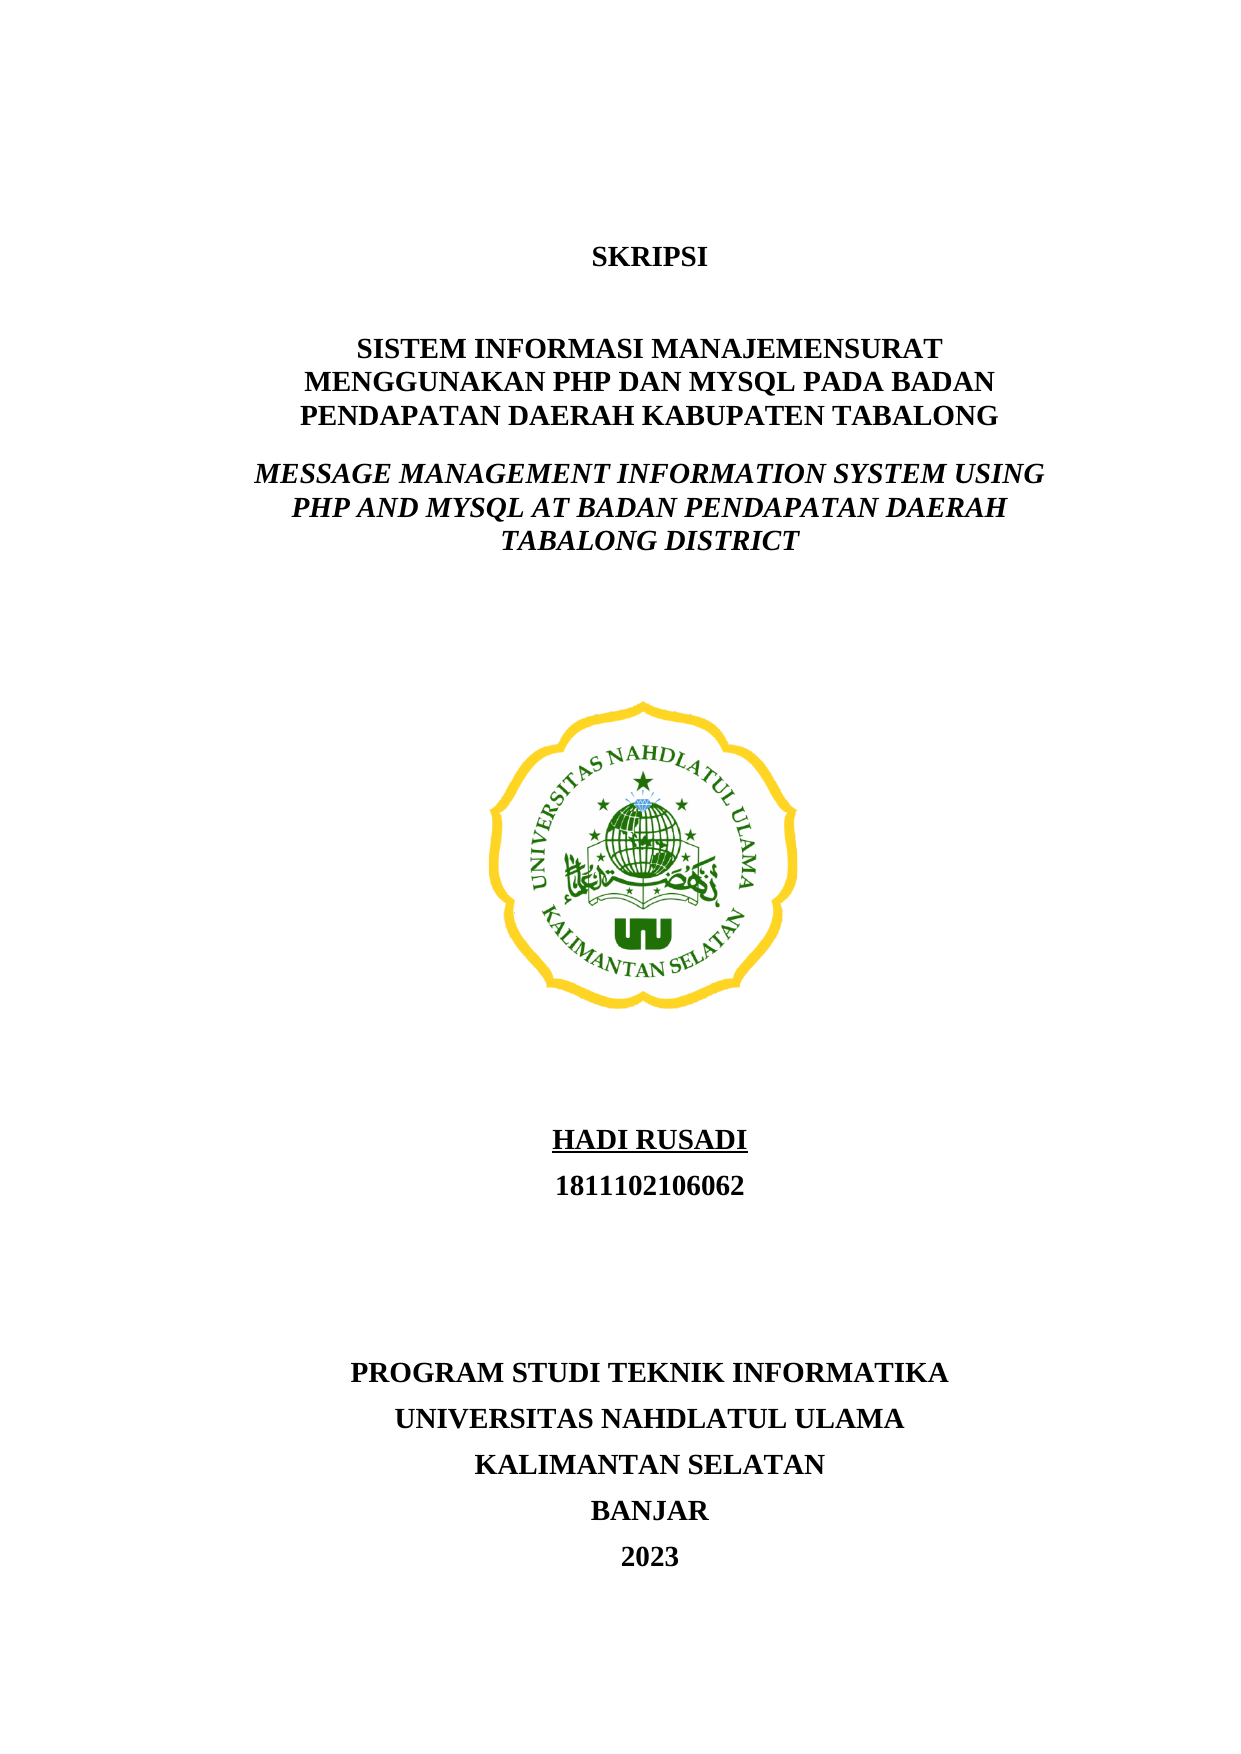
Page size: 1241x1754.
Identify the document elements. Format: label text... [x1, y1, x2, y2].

picture [488, 701, 798, 1009]
text BANJAR [241, 1493, 1058, 1527]
text SKRIPSI [241, 239, 1058, 272]
text UNIVERSITAS NAHDLATUL ULAMA [241, 1401, 1058, 1435]
text MESSAGE MANAGEMENT INFORMATION SYSTEM USING PHP AND MYSQL AT BADAN PENDAPATAN DAERAH TABALONG DISTRICT [241, 456, 1058, 557]
text PROGRAM STUDI TEKNIK INFORMATIKA [241, 1355, 1058, 1389]
text HADI RUSADI [241, 1122, 1058, 1156]
text 2023 [241, 1539, 1058, 1573]
text KALIMANTAN SELATAN [241, 1447, 1058, 1481]
text 1811102106062 [241, 1168, 1058, 1202]
text SISTEM INFORMASI MANAJEMENSURAT MENGGUNAKAN PHP DAN MYSQL PADA BADAN PENDAPATAN DAERAH KABUPATEN TABALONG [241, 331, 1058, 431]
